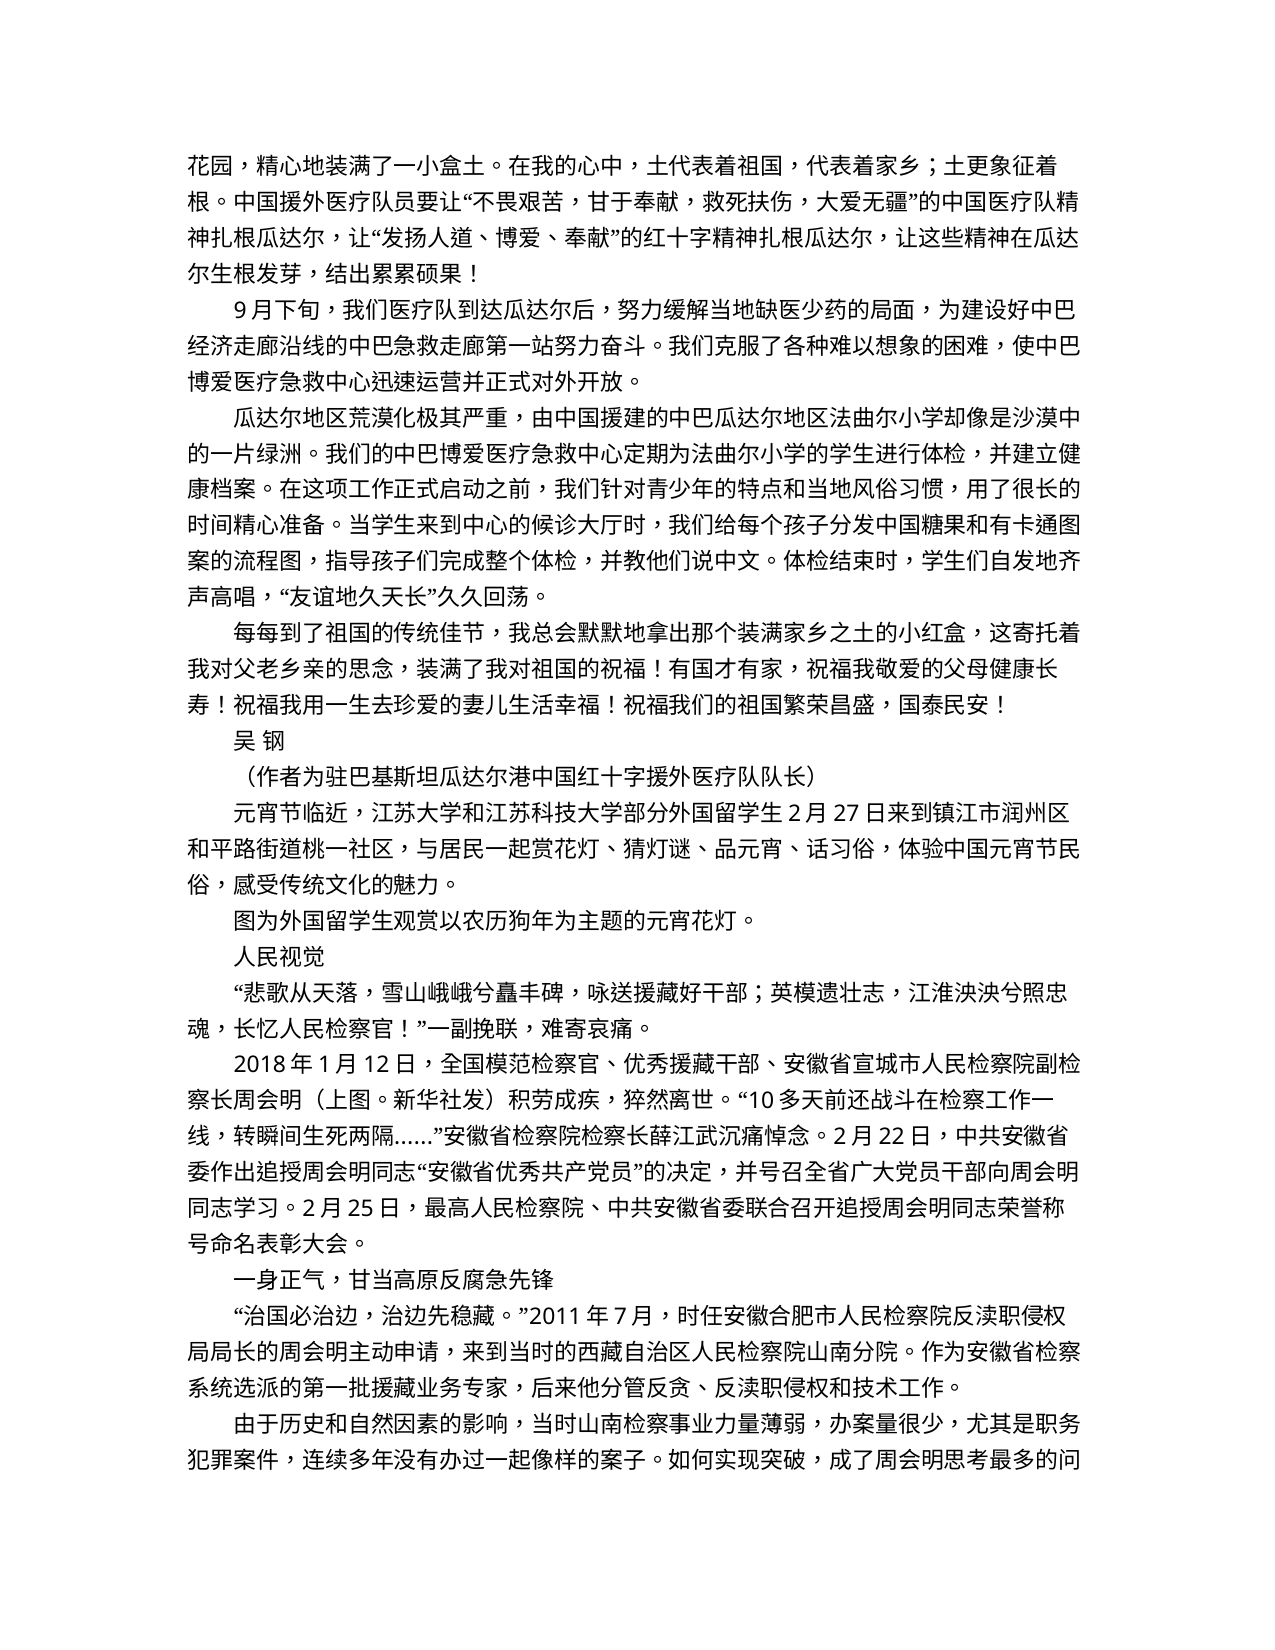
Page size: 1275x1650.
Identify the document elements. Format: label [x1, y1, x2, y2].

text [187, 150, 1087, 1475]
